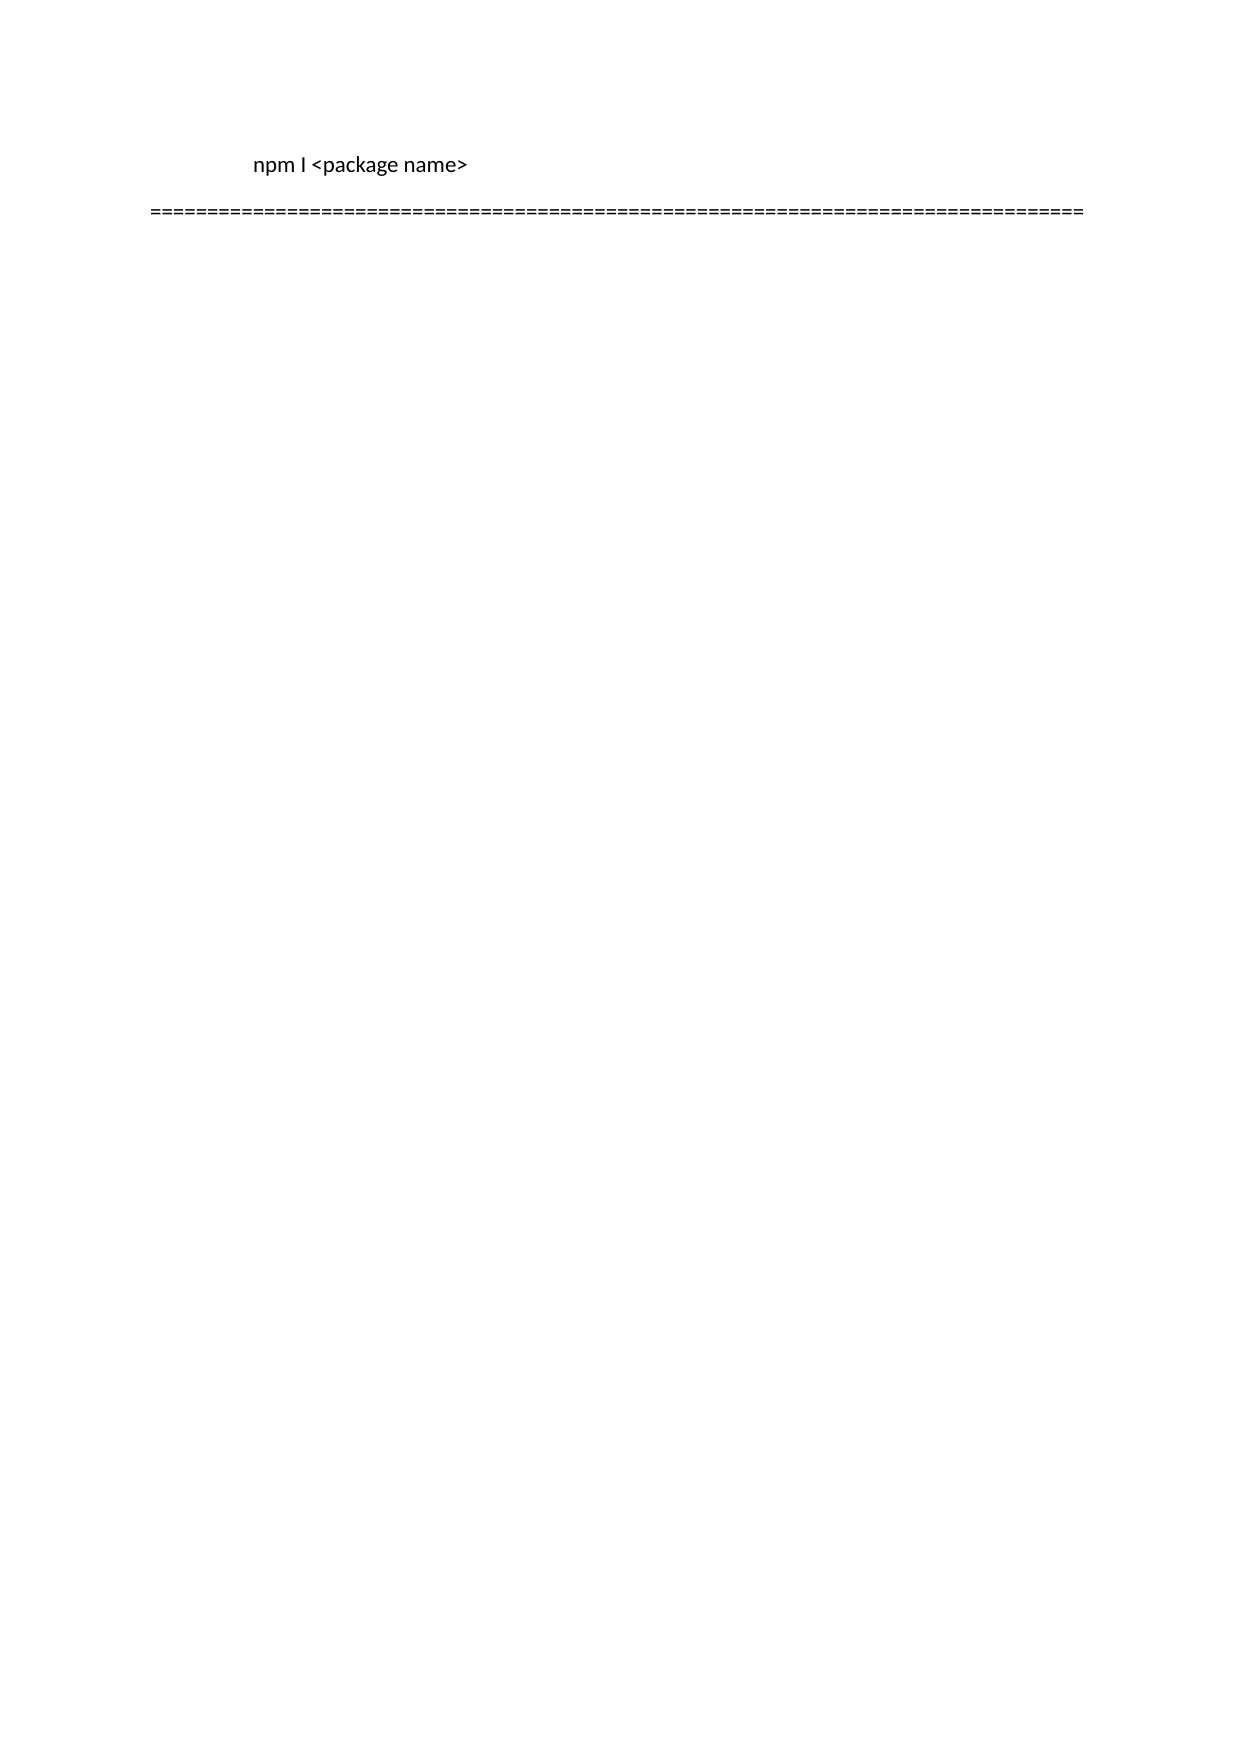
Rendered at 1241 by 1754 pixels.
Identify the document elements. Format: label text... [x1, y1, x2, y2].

text npm I <package name> [150, 150, 1090, 178]
text ================================================================================== [150, 197, 1090, 225]
